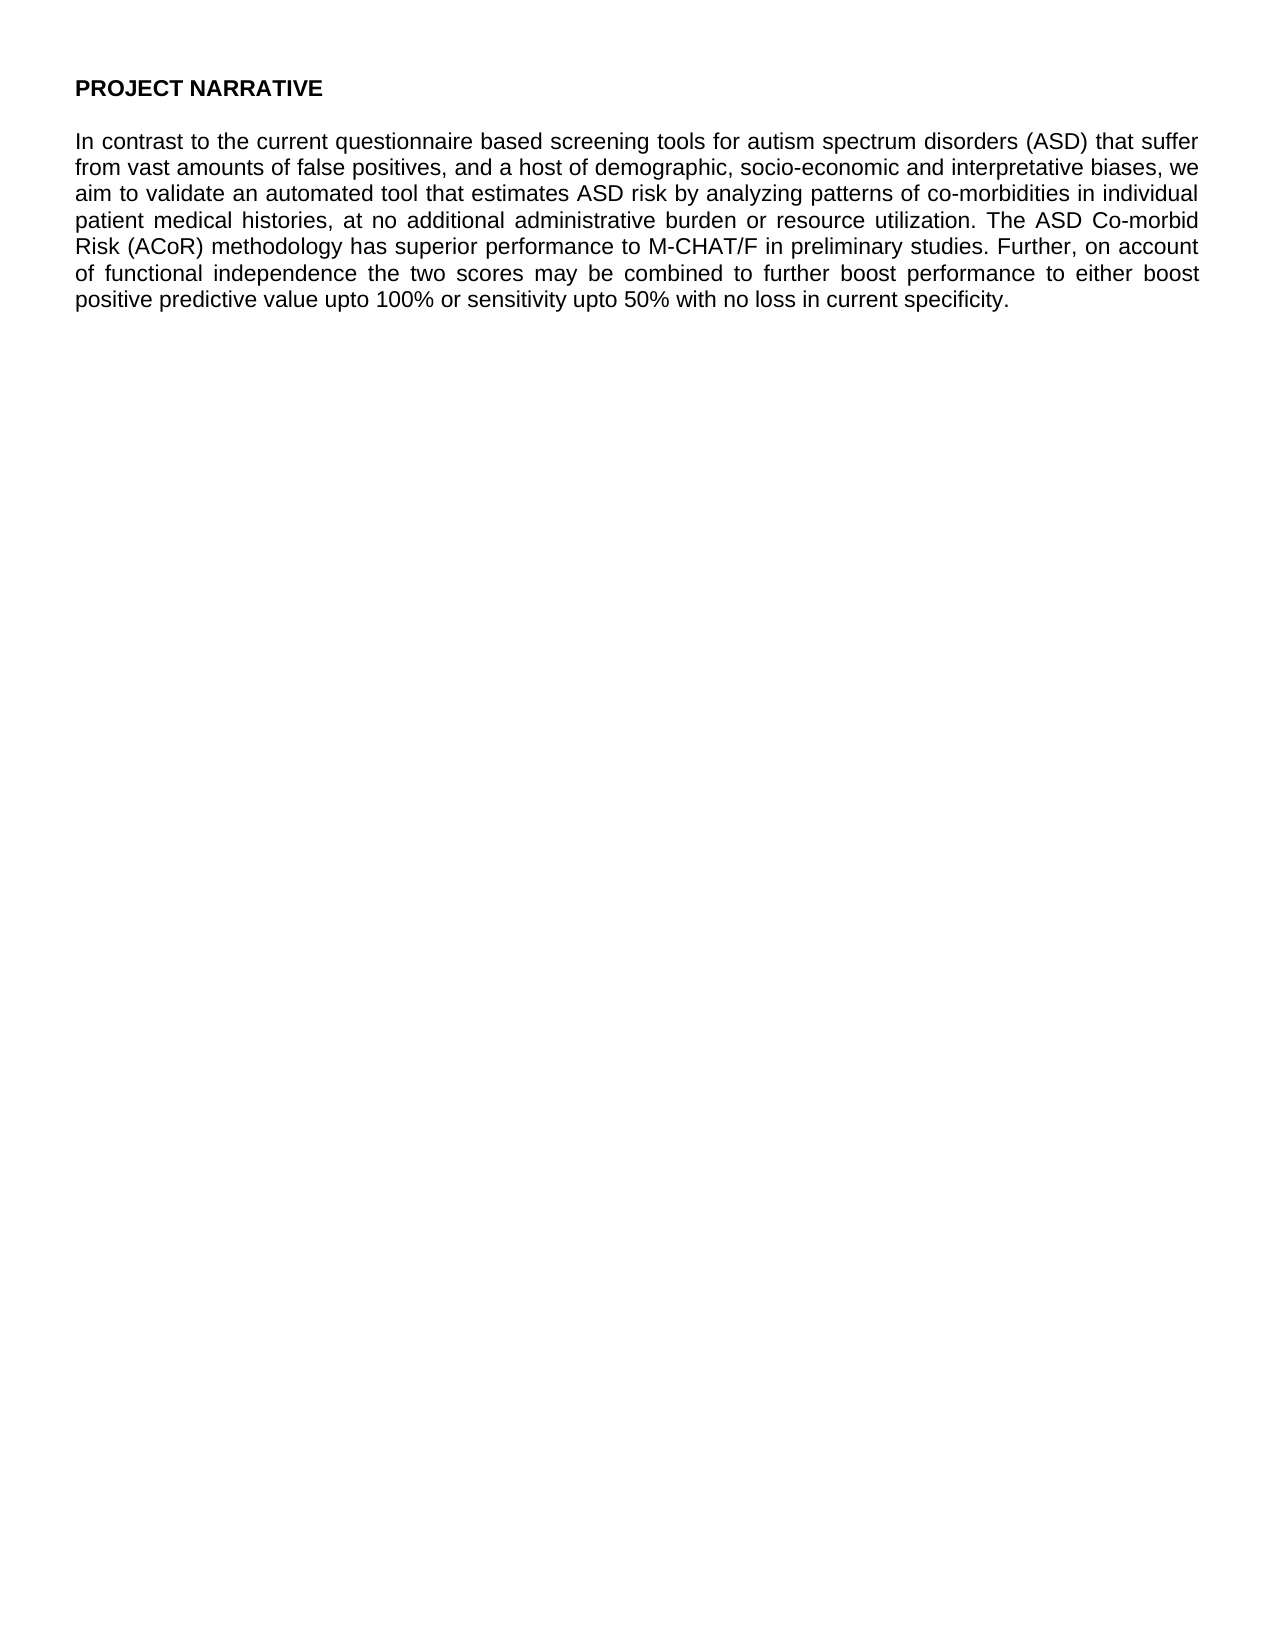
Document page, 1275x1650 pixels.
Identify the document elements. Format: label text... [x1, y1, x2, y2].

text PROJECT NARRATIVE [75, 75, 1200, 101]
text In contrast to the current questionnaire based screening tools for autism spectrum disorders (ASD) that suffer from vast amounts of false positives, and a host of demographic, socio-economic and interpretative biases, we aim to validate an automated tool that estimates ASD risk by analyzing patterns of co-morbidities in individual patient medical histories, at no additional administrative burden or resource utilization. The ASD Co-morbid Risk (ACoR) methodology has superior performance to M-CHAT/F in preliminary studies. Further, on account of functional independence the two scores may be combined to further boost performance to either boost positive predictive value upto 100% or sensitivity upto 50% with no loss in current specificity. [75, 128, 1200, 312]
